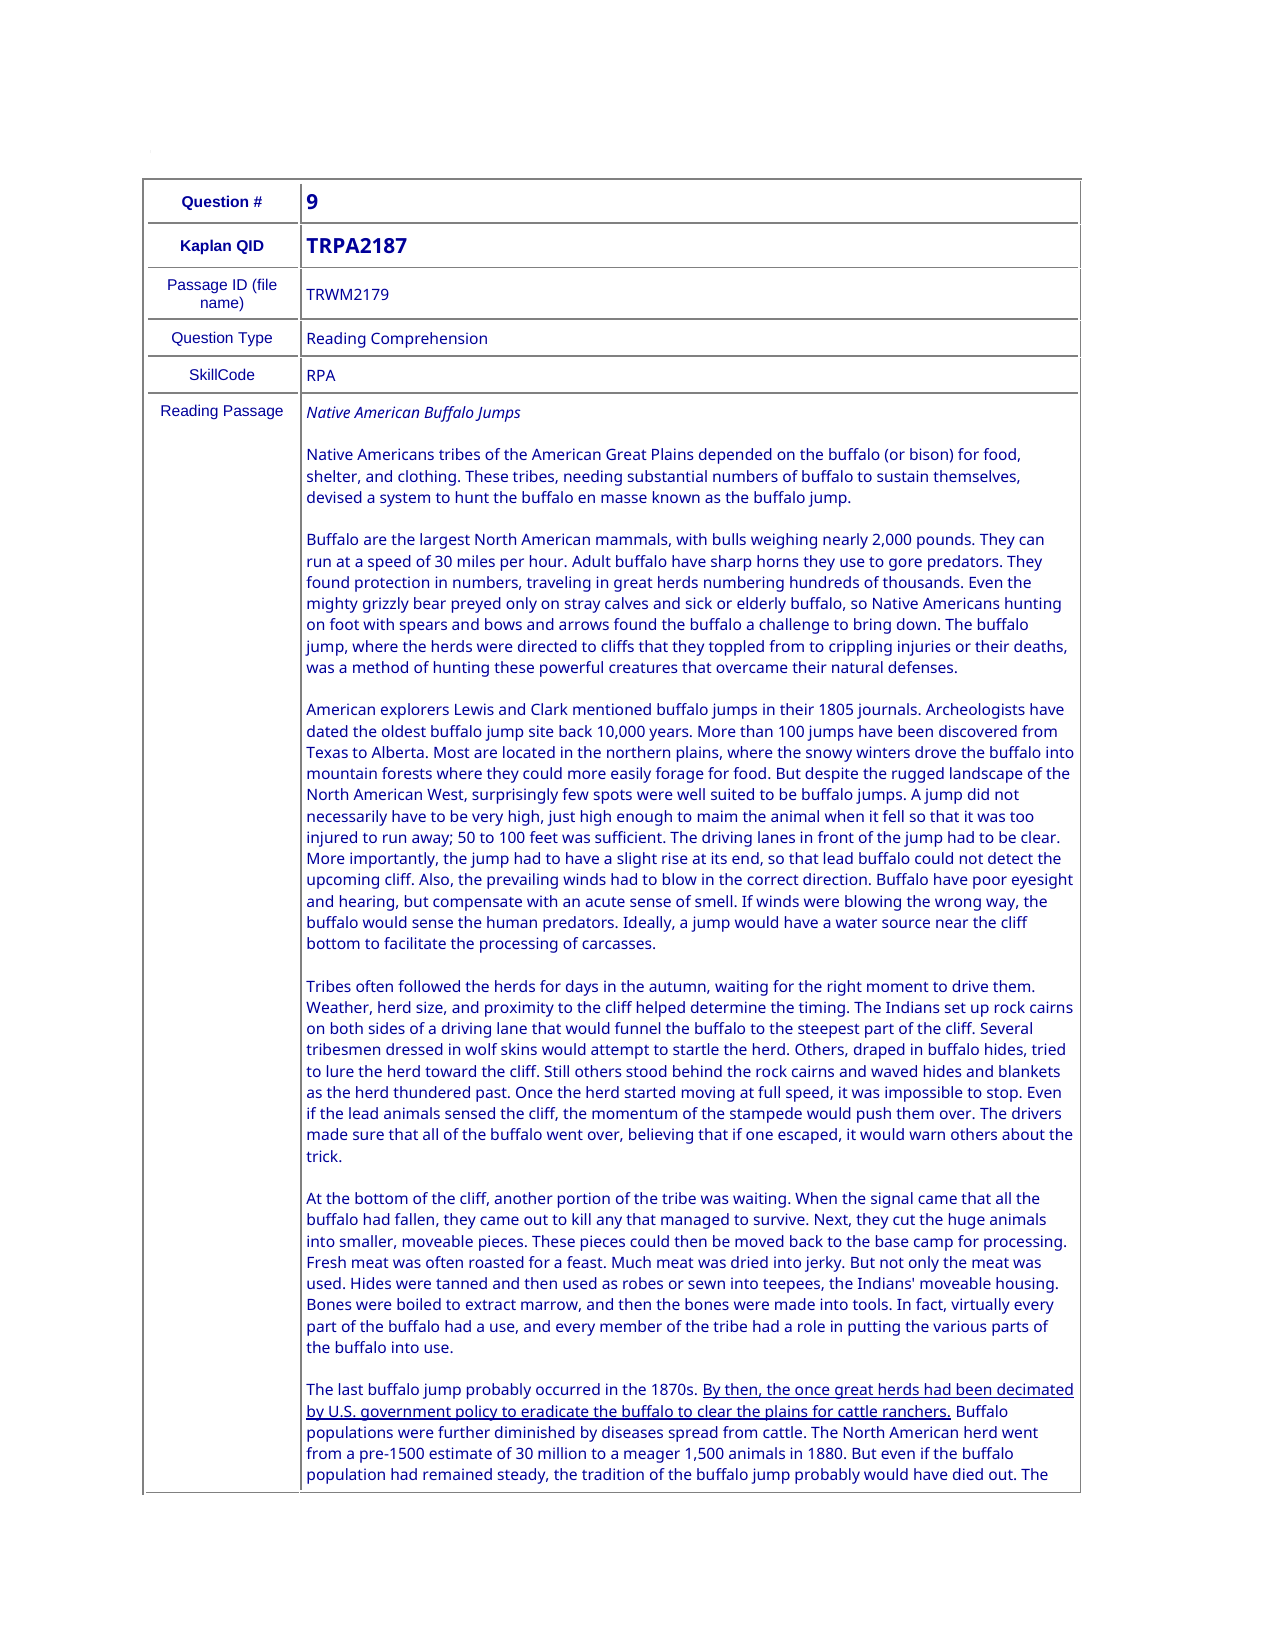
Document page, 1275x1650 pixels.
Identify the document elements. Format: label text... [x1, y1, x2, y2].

table_cell Passage ID (file name) [146, 266, 298, 318]
table_cell TRWM2179 [302, 266, 1080, 318]
table_cell TRPA2187 [302, 222, 1080, 266]
table_cell Question Type [146, 318, 298, 355]
table_cell Kaplan QID [146, 222, 298, 266]
table_cell Reading Comprehension [302, 318, 1080, 355]
table_cell SkillCode [146, 355, 298, 392]
table_header Question # [146, 180, 300, 222]
table_cell RPA [302, 355, 1080, 392]
table_header 9 [300, 182, 1080, 222]
table_cell Reading Passage [146, 392, 300, 1492]
